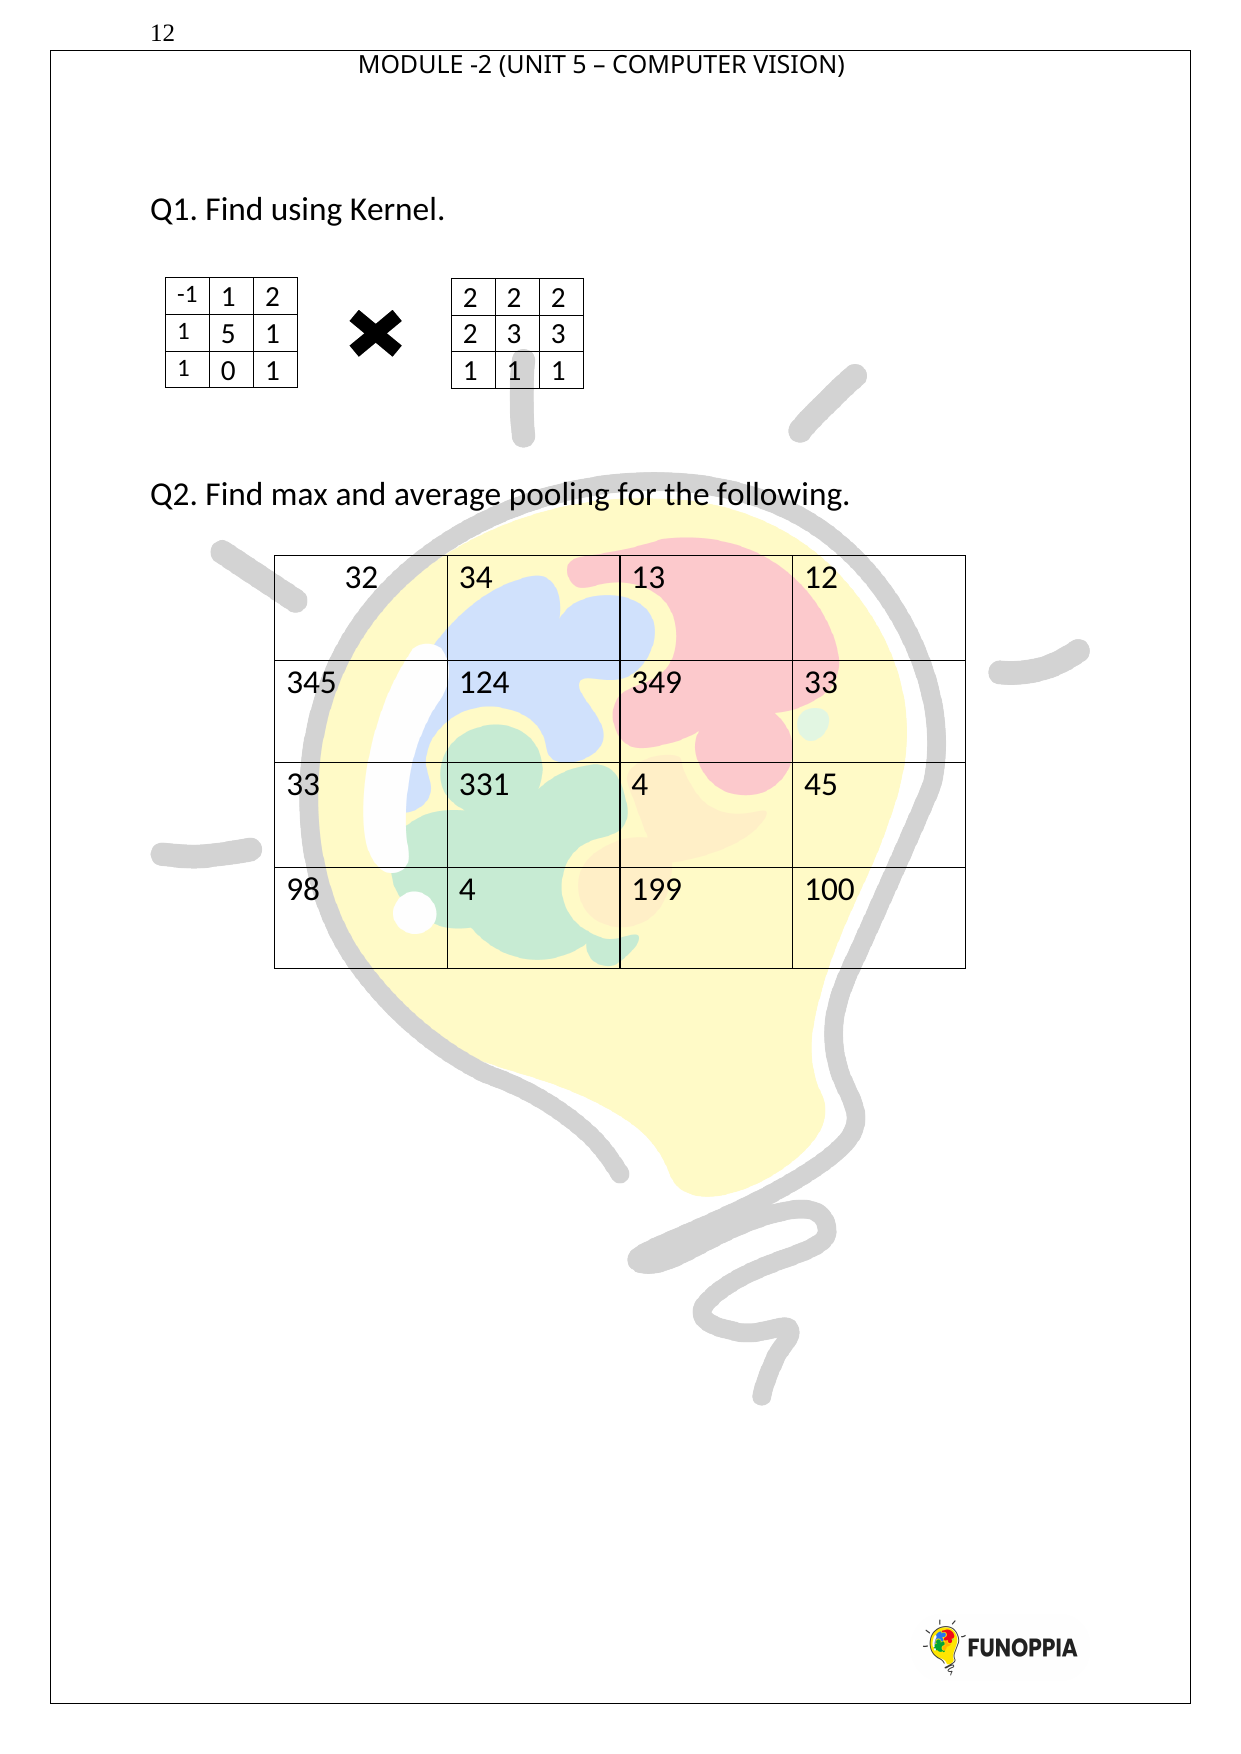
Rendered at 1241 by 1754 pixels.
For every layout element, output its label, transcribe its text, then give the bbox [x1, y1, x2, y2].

text Q2. Find max and average pooling for the following. [150, 473, 1090, 514]
table_header 34 [448, 556, 619, 660]
table_cell 345 [275, 661, 447, 762]
text Q1. Find using Kernel. [150, 188, 1090, 229]
picture [910, 1614, 1091, 1681]
picture [496, 352, 539, 388]
picture [166, 352, 209, 387]
table_header 13 [621, 556, 792, 660]
table_header 12 [793, 556, 965, 660]
picture [210, 352, 253, 387]
table_cell 124 [448, 661, 619, 762]
table_cell 4 [621, 763, 792, 867]
table_cell 4 [448, 868, 619, 968]
table_cell 33 [793, 661, 965, 762]
table_cell 199 [621, 868, 792, 968]
table_cell 331 [448, 763, 619, 867]
table_header 32 [275, 556, 447, 660]
table_cell 349 [621, 661, 792, 762]
picture [452, 352, 495, 388]
table_cell 45 [793, 763, 965, 867]
picture [254, 352, 297, 387]
table_cell 98 [275, 868, 447, 968]
picture [540, 352, 583, 388]
table_cell 100 [793, 868, 965, 968]
picture [150, 514, 1090, 1406]
table_cell 33 [275, 763, 447, 867]
picture [150, 348, 1090, 473]
